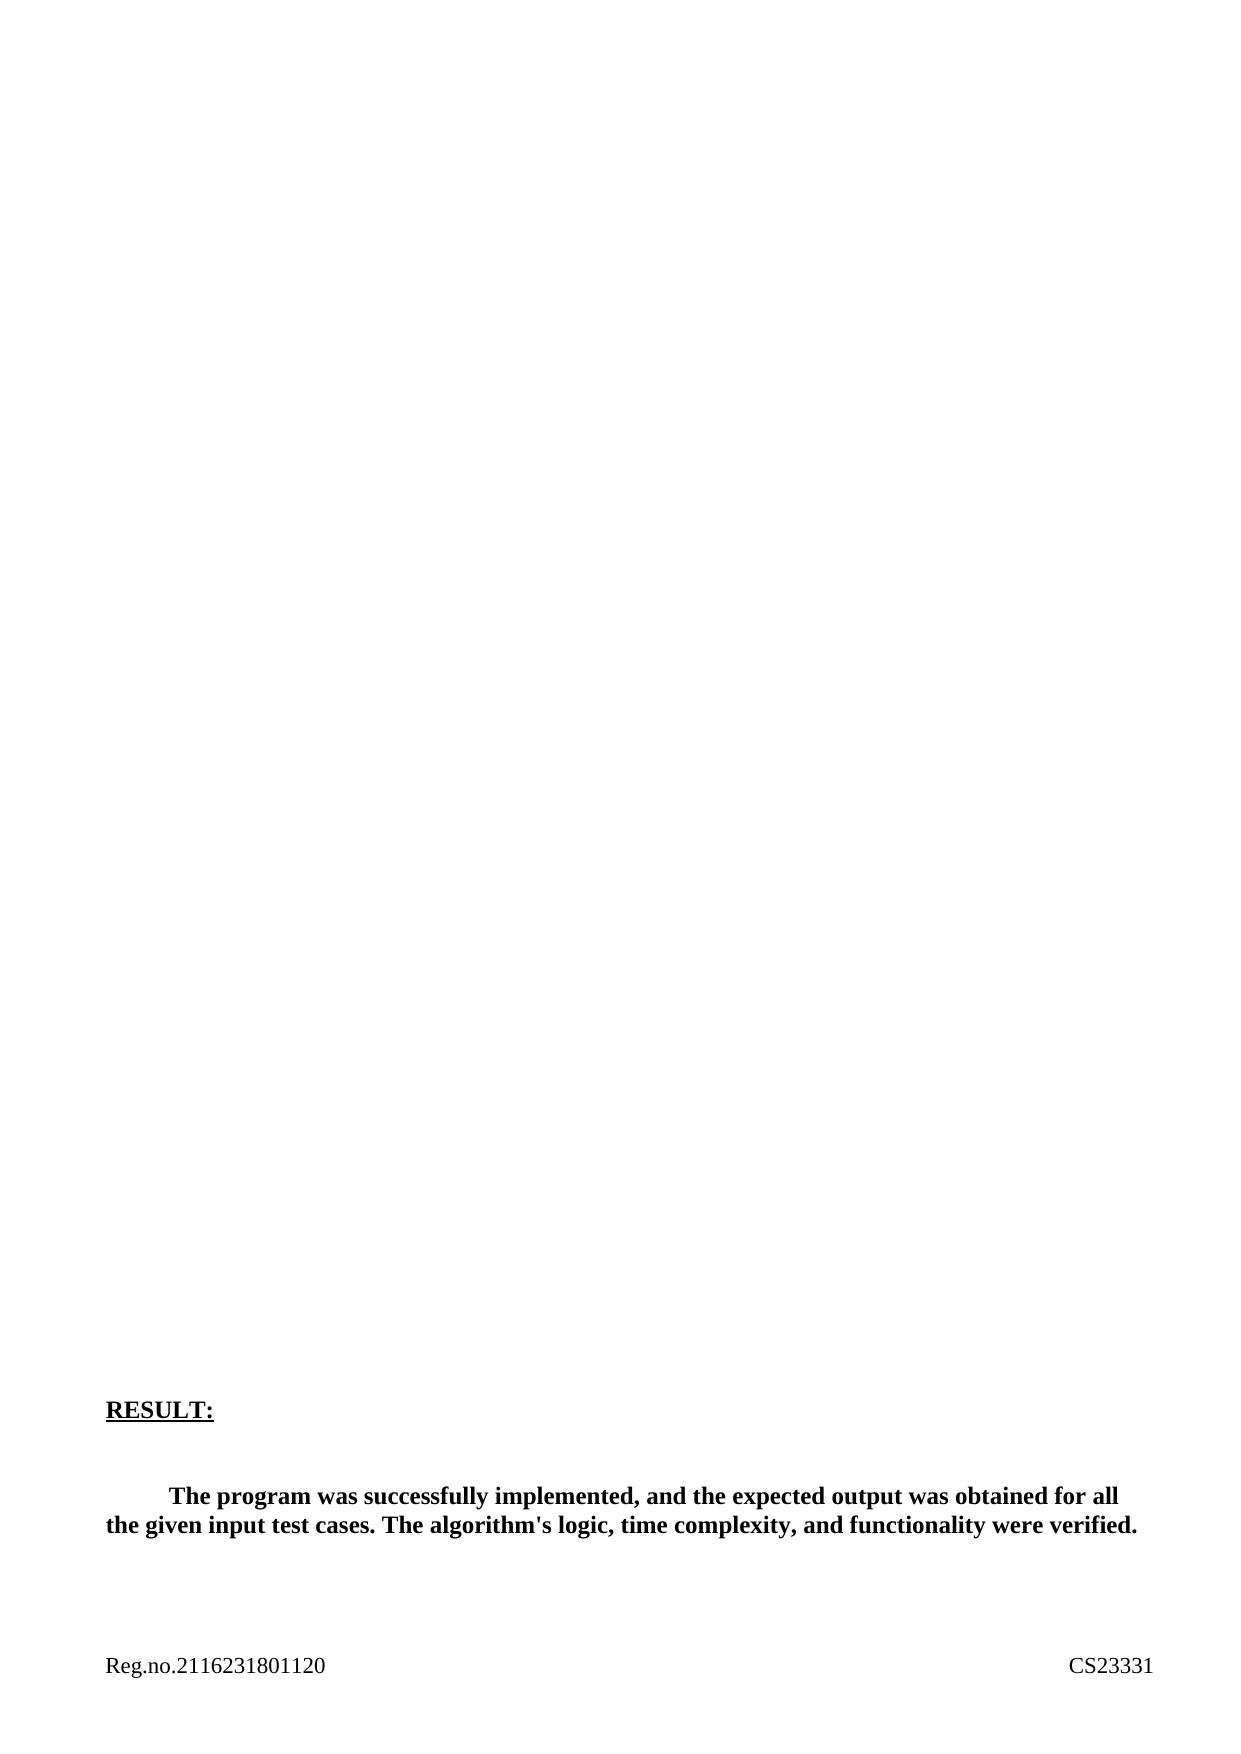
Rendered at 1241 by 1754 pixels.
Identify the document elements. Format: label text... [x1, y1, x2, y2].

text The program was successfully implemented, and the expected output was obtained for all the given input test cases. The algorithm's logic, time complexity, and functionality were verified. [106, 1481, 1155, 1539]
text RESULT: [106, 1395, 1155, 1424]
